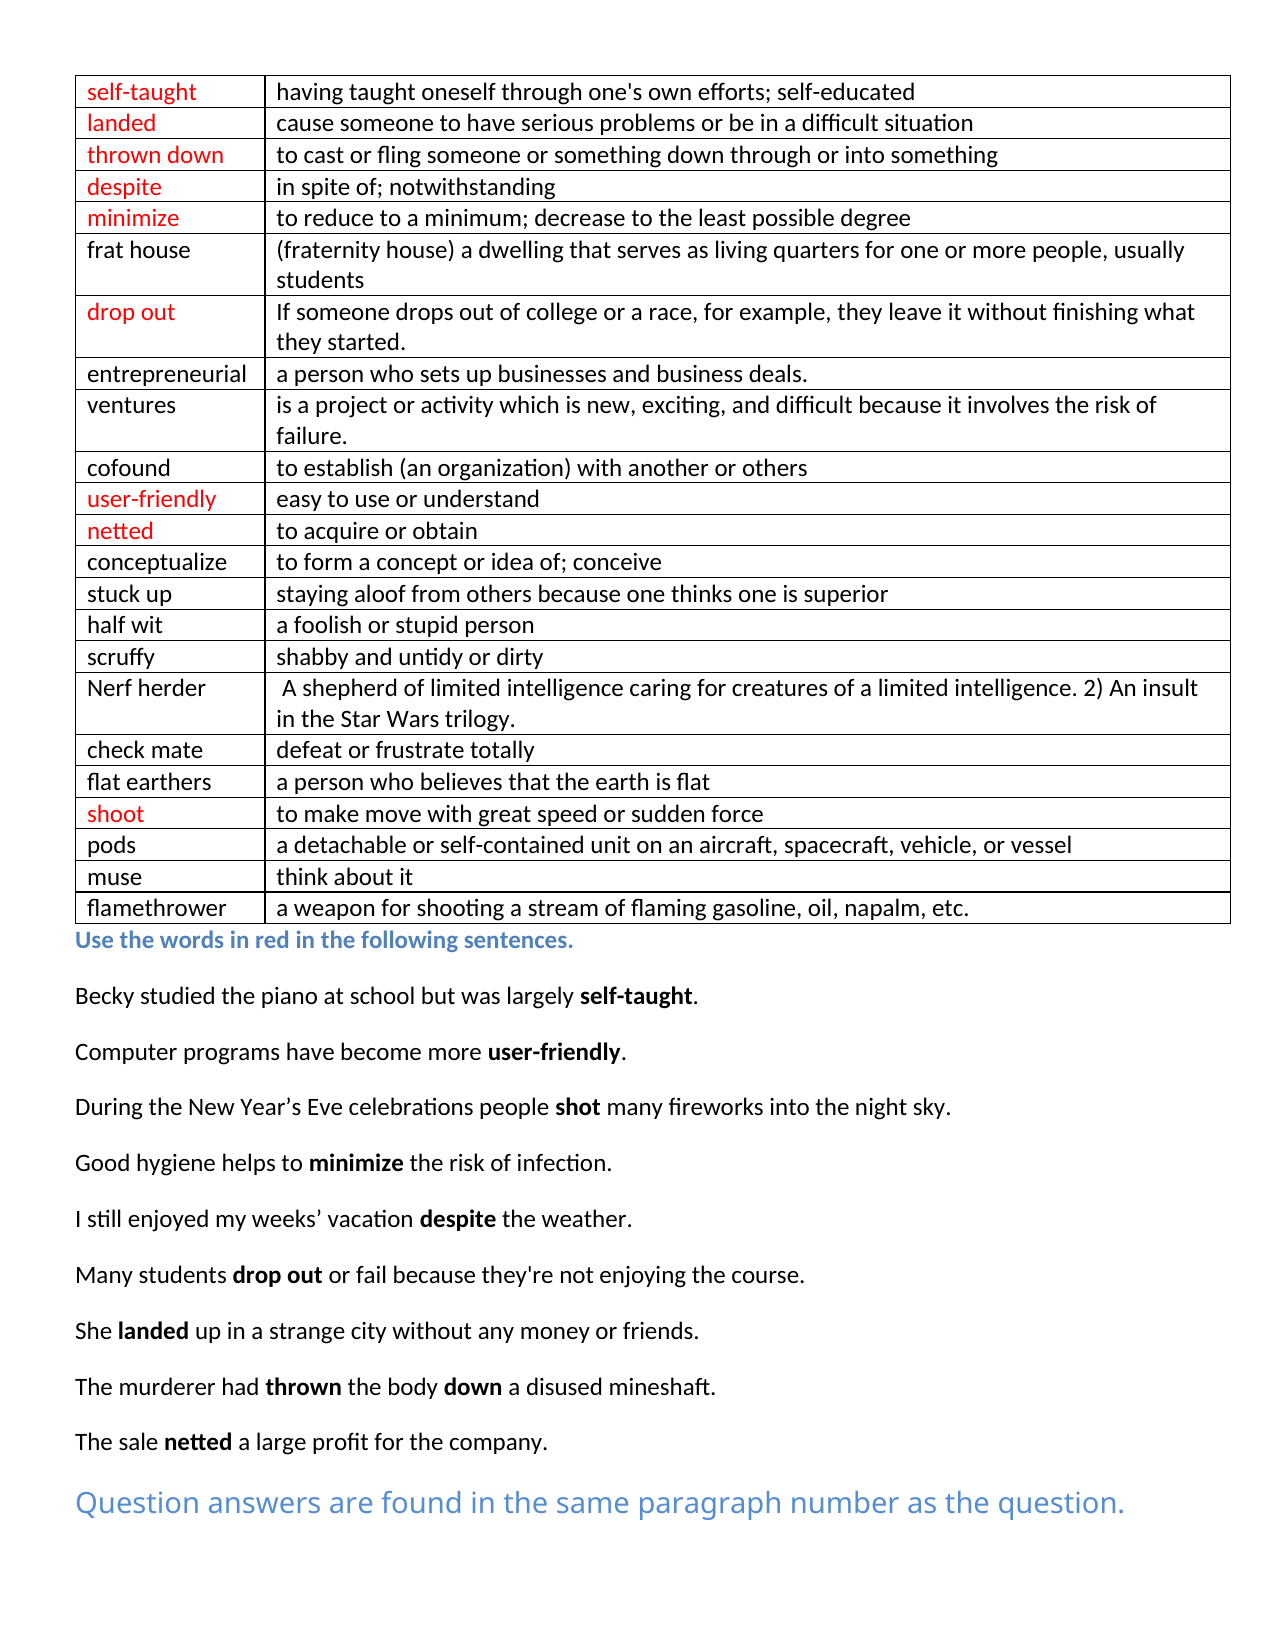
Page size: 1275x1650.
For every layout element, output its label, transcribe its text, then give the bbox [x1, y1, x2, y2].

table_cell self-taught [76, 76, 264, 107]
table_cell shabby and untidy or dirty [266, 641, 1230, 672]
table_cell If someone drops out of college or a race, for example, they leave it without finishing what they started. [266, 296, 1230, 357]
text Use the words in red in the following sentences. [75, 924, 1200, 954]
table_cell drop out [76, 296, 264, 357]
text During the New Year’s Eve celebrations people shot many fireworks into the night sky. [75, 1092, 1200, 1122]
table_cell a person who believes that the earth is flat [266, 766, 1230, 797]
table_cell a foolish or stupid person [266, 610, 1230, 640]
table_cell a detachable or self-contained unit on an aircraft, spacecraft, vehicle, or vessel [266, 829, 1230, 860]
table_cell to form a concept or idea of; conceive [266, 546, 1230, 577]
table_cell stuck up [76, 578, 264, 608]
text She landed up in a strange city without any money or friends. [75, 1315, 1200, 1345]
table_cell to make move with great speed or sudden force [266, 798, 1230, 828]
table_cell netted [76, 515, 264, 545]
table_cell conceptualize [76, 546, 264, 577]
table_cell easy to use or understand [266, 483, 1230, 514]
text Computer programs have become more user-friendly. [75, 1036, 1200, 1066]
text Question answers are found in the same paragraph number as the question. [75, 1482, 1200, 1522]
table_cell defeat or frustrate totally [266, 735, 1230, 765]
text I still enjoyed my weeks’ vacation despite the weather. [75, 1203, 1200, 1234]
table_cell pods [76, 829, 264, 860]
table_cell flamethrower [76, 893, 264, 923]
table_cell despite [76, 171, 264, 201]
table_cell thrown down [76, 139, 264, 170]
table_cell (fraternity house) a dwelling that serves as living quarters for one or more people, usually students [266, 234, 1230, 295]
table_cell minimize [76, 202, 264, 233]
table_cell A shepherd of limited intelligence caring for creatures of a limited intelligence. 2) An insult in the Star Wars trilogy. [266, 673, 1230, 734]
text Good hygiene helps to minimize the risk of infection. [75, 1147, 1200, 1178]
table_cell staying aloof from others because one thinks one is superior [266, 578, 1230, 608]
table_cell to establish (an organization) with another or others [266, 452, 1230, 482]
table_cell half wit [76, 610, 264, 640]
table_cell a person who sets up businesses and business deals. [266, 358, 1230, 388]
table_cell check mate [76, 735, 264, 765]
text The murderer had thrown the body down a disused mineshaft. [75, 1371, 1200, 1401]
table_cell having taught oneself through one's own efforts; self-educated [266, 76, 1230, 107]
table_cell user-friendly [76, 483, 264, 514]
text The sale netted a large profit for the company. [75, 1427, 1200, 1457]
text Becky studied the piano at school but was largely self-taught. [75, 980, 1200, 1010]
table_cell cause someone to have serious problems or be in a difficult situation [266, 108, 1230, 138]
table_cell Nerf herder [76, 673, 264, 734]
table_cell cofound [76, 452, 264, 482]
table_cell in spite of; notwithstanding [266, 171, 1230, 201]
table_cell ventures [76, 390, 264, 451]
table_cell flat earthers [76, 766, 264, 797]
table_cell a weapon for shooting a stream of flaming gasoline, oil, napalm, etc. [266, 893, 1230, 923]
text Many students drop out or fail because they're not enjoying the course. [75, 1259, 1200, 1289]
table_cell frat house [76, 234, 264, 295]
table_cell muse [76, 861, 264, 891]
table_cell is a project or activity which is new, exciting, and difficult because it involves the risk of failure. [266, 390, 1230, 451]
table_cell to cast or fling someone or something down through or into something [266, 139, 1230, 170]
table_cell to acquire or obtain [266, 515, 1230, 545]
table_cell entrepreneurial [76, 358, 264, 388]
table_cell shoot [76, 798, 264, 828]
table_cell think about it [266, 861, 1230, 891]
table_cell to reduce to a minimum; decrease to the least possible degree [266, 202, 1230, 233]
table_cell landed [76, 108, 264, 138]
table_cell scruffy [76, 641, 264, 672]
